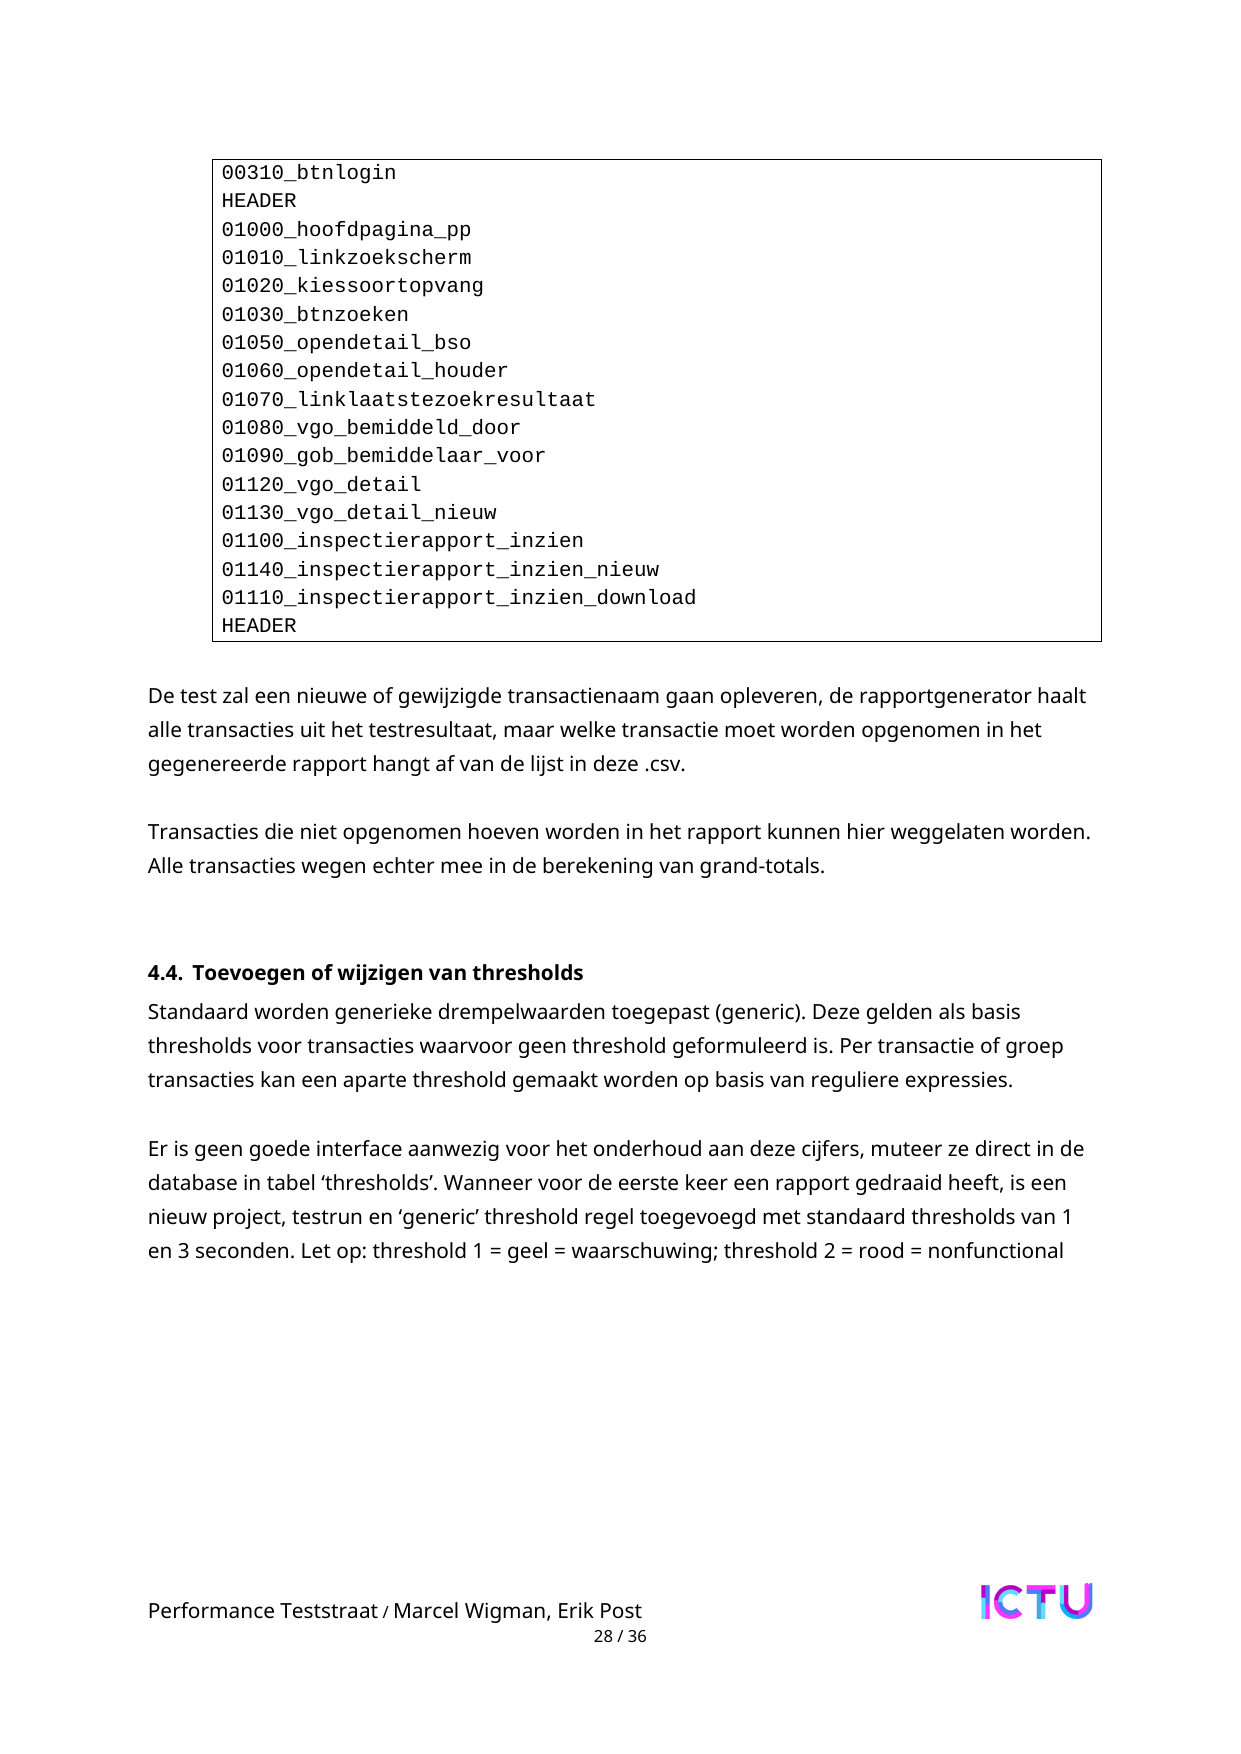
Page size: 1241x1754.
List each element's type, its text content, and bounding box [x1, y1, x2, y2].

subtitle Toevoegen of wijzigen van thresholds [148, 958, 1093, 986]
text 01100_inspectierapport_inzien [213, 527, 1101, 554]
text 01140_inspectierapport_inzien_nieuw [213, 556, 1101, 582]
text 01080_vgo_bemiddeld_door [213, 414, 1101, 441]
text Transacties die niet opgenomen hoeven worden in het rapport kunnen hier weggelaten worden. Alle transacties wegen echter mee in de berekening van grand-totals. [148, 817, 1093, 880]
text 01050_opendetail_bso [213, 329, 1101, 356]
text Standaard worden generieke drempelwaarden toegepast (generic). Deze gelden als basis thresholds voor transacties waarvoor geen threshold geformuleerd is. Per transactie of groep transacties kan een aparte threshold gemaakt worden op basis van reguliere expressies. [148, 997, 1093, 1094]
text 01070_linklaatstezoekresultaat [213, 386, 1101, 412]
picture [981, 1583, 1093, 1619]
text 01130_vgo_detail_nieuw [213, 499, 1101, 526]
text 00310_btnlogin [213, 160, 1101, 186]
text 01010_linkzoekscherm [213, 244, 1101, 271]
text Er is geen goede interface aanwezig voor het onderhoud aan deze cijfers, muteer ze direct in de database in tabel ‘thresholds’. Wanneer voor de eerste keer een rapport gedraaid heeft, is een nieuw project, testrun en ‘generic’ threshold regel toegevoegd met standaard thresholds van 1 en 3 seconden. Let op: threshold 1 = geel = waarschuwing; threshold 2 = rood = nonfunctional [148, 1134, 1093, 1264]
text HEADER [213, 612, 1101, 641]
text 01020_kiessoortopvang [213, 272, 1101, 299]
text 01030_btnzoeken [213, 301, 1101, 327]
text 01090_gob_bemiddelaar_voor [213, 442, 1101, 469]
text De test zal een nieuwe of gewijzigde transactienaam gaan opleveren, de rapportgenerator haalt alle transacties uit het testresultaat, maar welke transactie moet worden opgenomen in het gegenereerde rapport hangt af van de lijst in deze .csv. [148, 681, 1093, 778]
text 01060_opendetail_houder [213, 357, 1101, 384]
text 01120_vgo_detail [213, 471, 1101, 497]
text 01110_inspectierapport_inzien_download [213, 584, 1101, 611]
text HEADER [213, 187, 1101, 214]
text 01000_hoofdpagina_pp [213, 216, 1101, 242]
